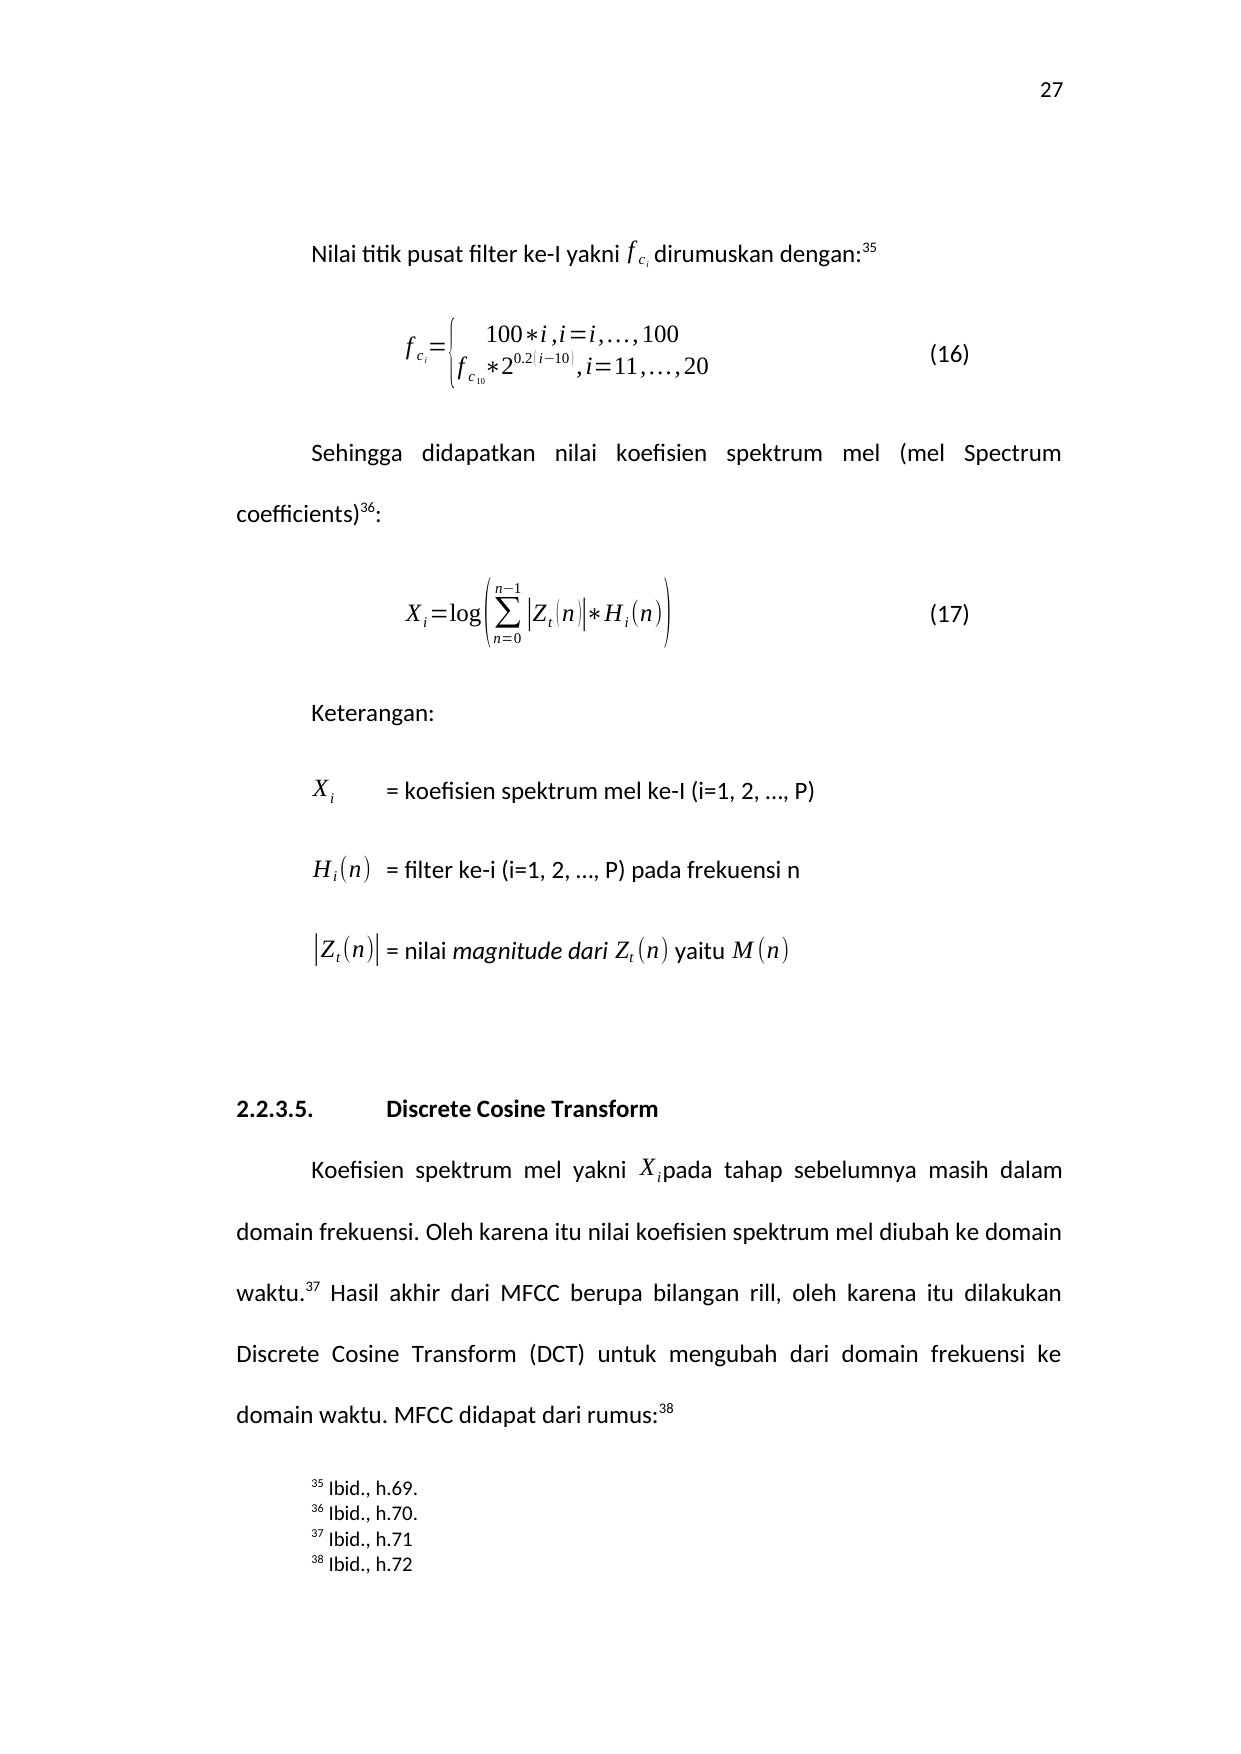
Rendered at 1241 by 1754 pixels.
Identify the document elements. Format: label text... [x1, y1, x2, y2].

text = koefisien spektrum mel ke-I (i=1, 2, …, P) [236, 775, 1063, 806]
text Nilai titik pusat filter ke-I yakni dirumuskan dengan: [236, 236, 1063, 270]
text Keterangan: [236, 697, 1063, 728]
text Koefisien spektrum mel yakni pada tahap sebelumnya masih dalam domain frekuensi. Oleh karena itu nilai koefisien spektrum mel diubah ke domain waktu. Hasil akhir dari MFCC berupa bilangan rill, oleh karena itu dilakukan Discrete Cosine Transform (DCT) untuk mengubah dari domain frekuensi ke domain waktu. MFCC didapat dari rumus: [236, 1154, 1063, 1429]
text = filter ke-i (i=1, 2, …, P) pada frekuensi n [236, 854, 1063, 886]
text Sehingga didapatkan nilai koefisien spektrum mel (mel Spectrum coefficients): [236, 437, 1063, 529]
text (17) [236, 576, 1063, 650]
text = nilai magnitude dari yaitu [236, 933, 1063, 968]
text 2.2.3.5. Discrete Cosine Transform [236, 1093, 1063, 1123]
text (16) [236, 317, 1063, 390]
